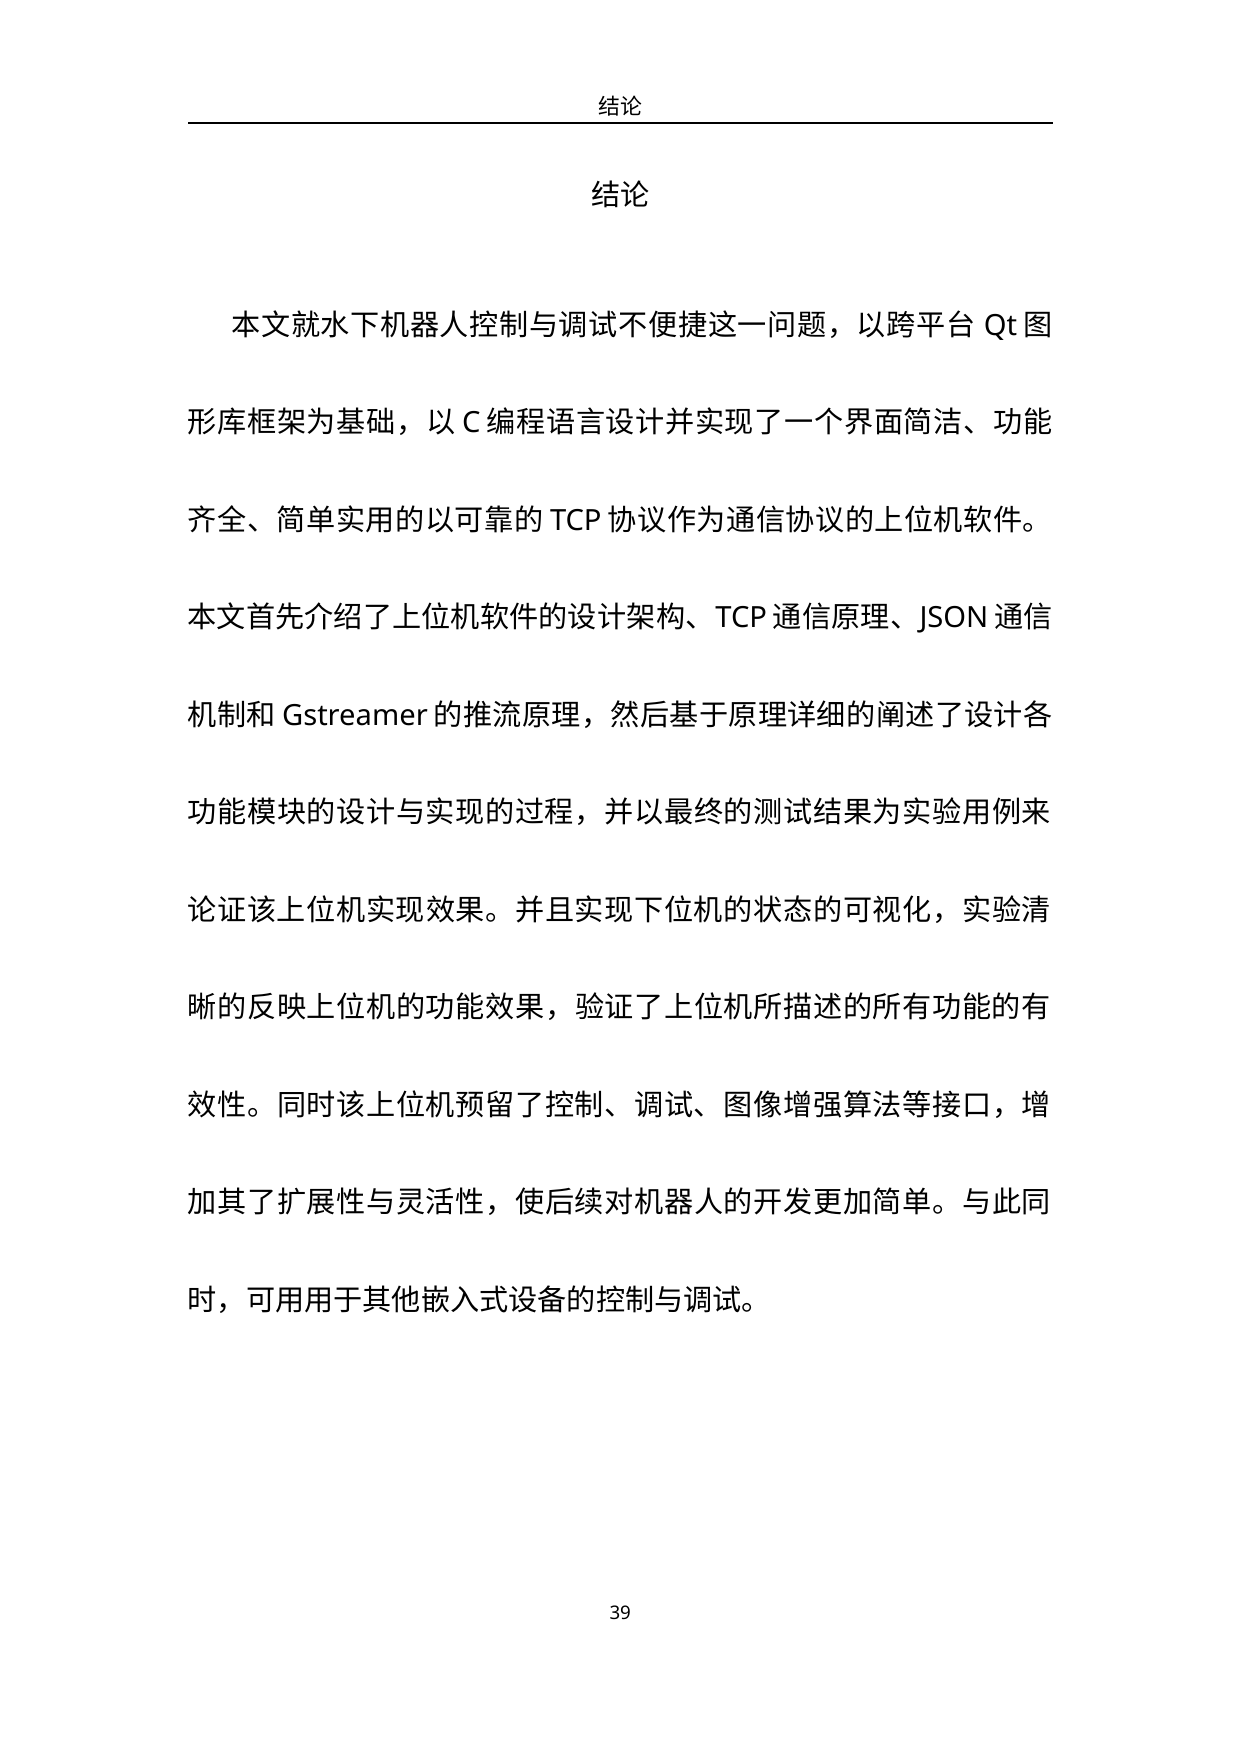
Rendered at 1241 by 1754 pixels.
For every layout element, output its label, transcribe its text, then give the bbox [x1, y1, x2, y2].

text 本文就水下机器人控制与调试不便捷这一问题，以跨平台Qt图形库框架为基础，以C编程语言设计并实现了一个界面简洁、功能齐全、简单实用的以可靠的TCP协议作为通信协议的上位机软件。本文首先介绍了上位机软件的设计架构、TCP通信原理、JSON通信机制和Gstreamer的推流原理，然后基于原理详细的阐述了设计各功能模块的设计与实现的过程，并以最终的测试结果为实验用例来论证该上位机实现效果。并且实现下位机的状态的可视化，实验清晰的反映上位机的功能效果，验证了上位机所描述的所有功能的有效性。同时该上位机预留了控制、调试、图像增强算法等接口，增加其了扩展性与灵活性，使后续对机器人的开发更加简单。与此同时，可用用于其他嵌入式设备的控制与调试。 [187, 290, 1053, 1330]
subtitle 结论 [187, 160, 1053, 225]
